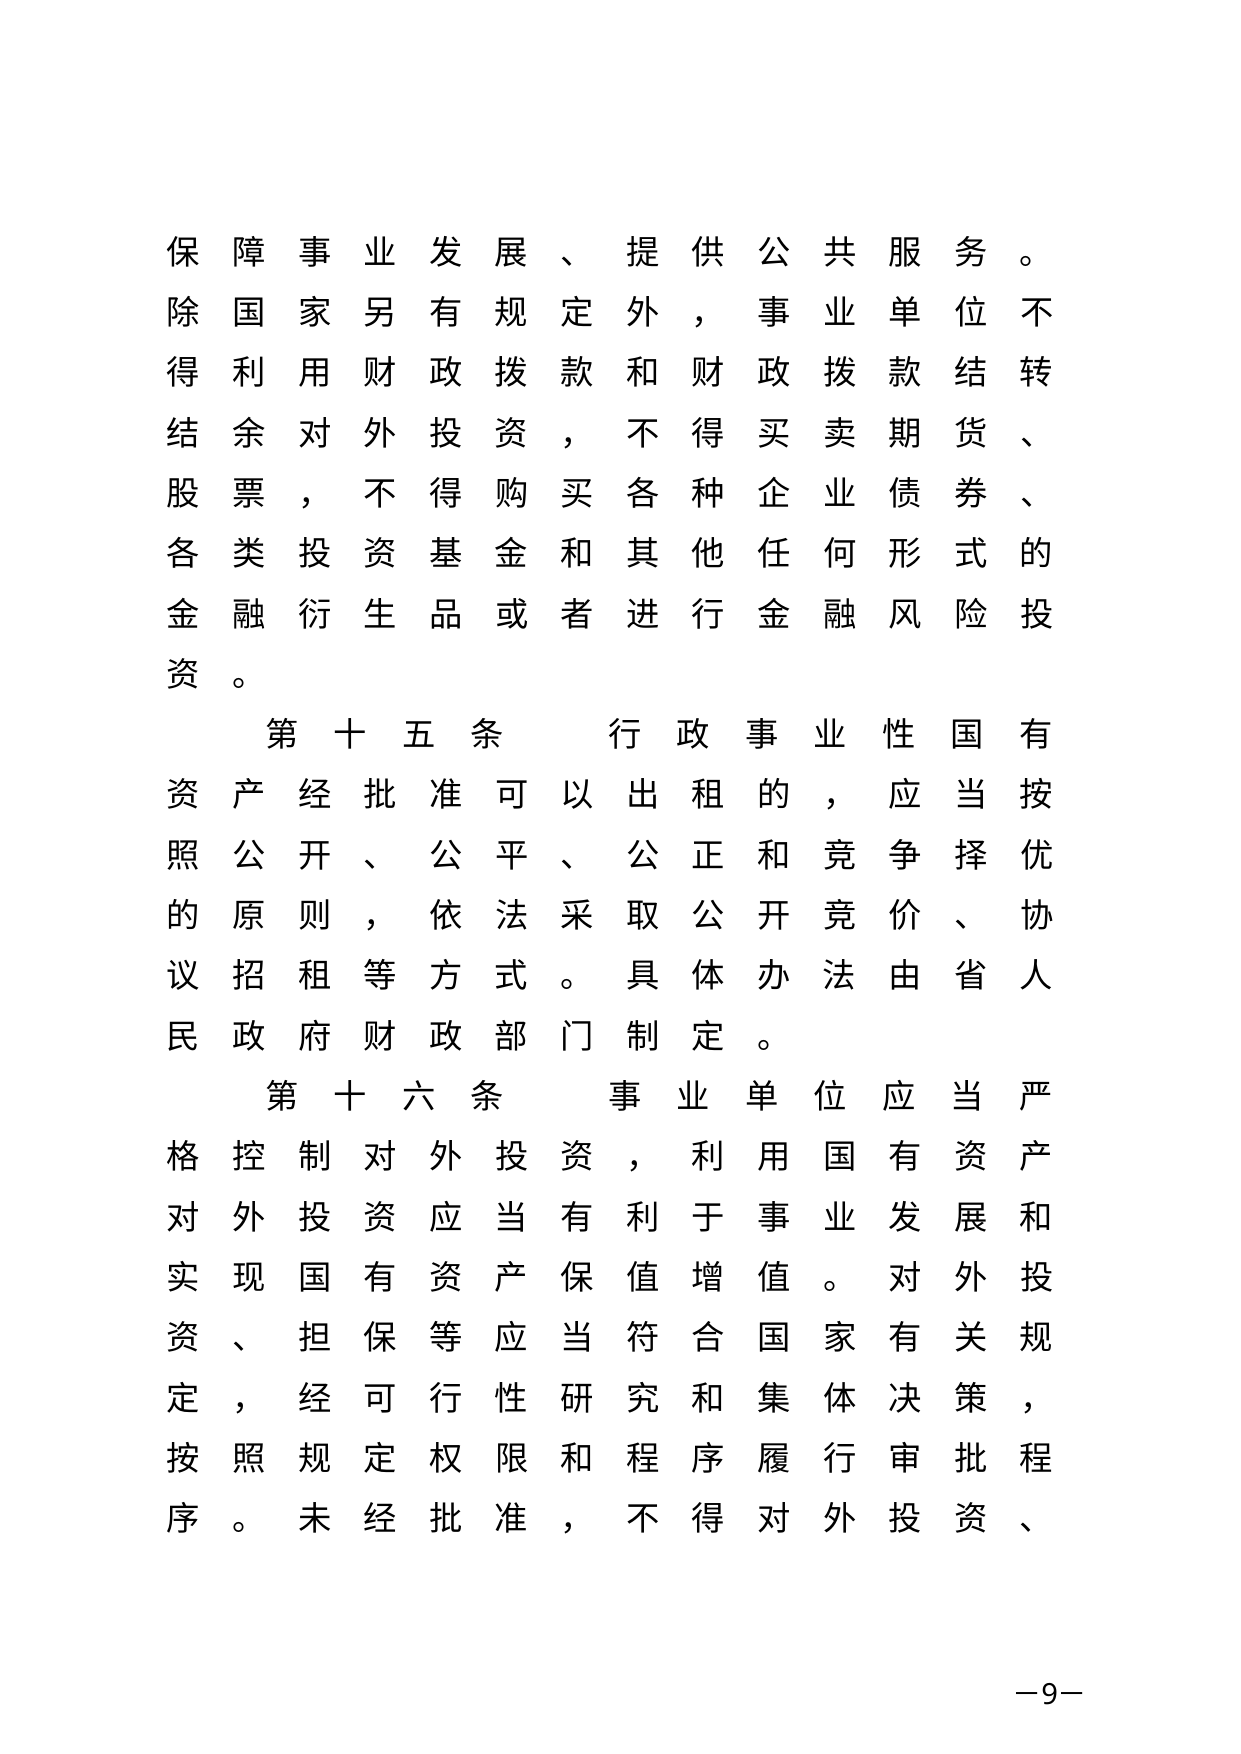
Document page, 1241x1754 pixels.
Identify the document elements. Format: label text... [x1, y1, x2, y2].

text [167, 219, 1085, 702]
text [167, 1064, 1085, 1546]
text 第十五条 行政事业性国有资产经批准可以出租的，应当按照公开、公平、公正和竞争择优的原则，依法采取公开竞价、协议招租等方式。具体办法由省人民政府财政部门制定。 [167, 702, 1085, 1064]
